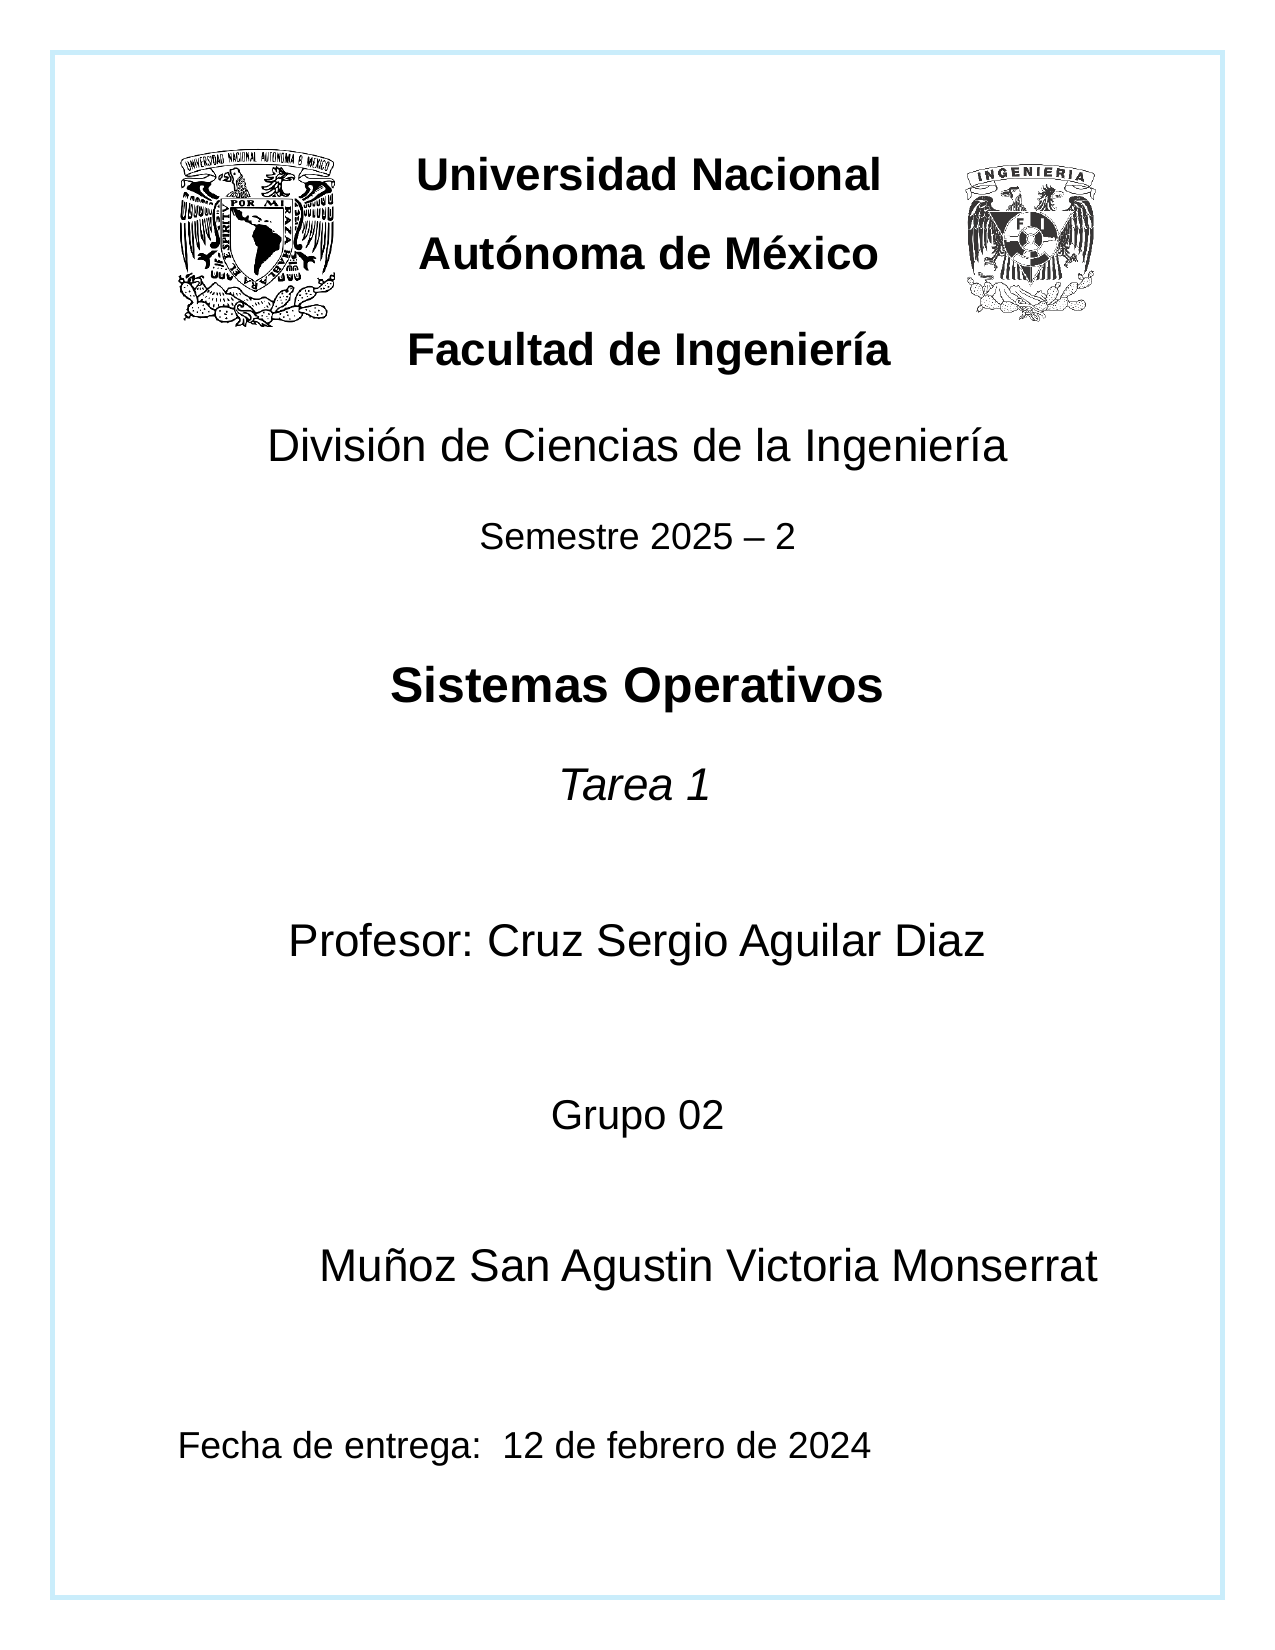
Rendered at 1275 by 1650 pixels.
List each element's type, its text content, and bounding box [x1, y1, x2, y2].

picture [177, 148, 335, 327]
text Muñoz San Agustin Victoria Monserrat [177, 1239, 1098, 1292]
text Facultad de Ingeniería [177, 322, 1098, 375]
text Tarea 1 [177, 758, 1098, 811]
text División de Ciencias de la Ingeniería [177, 418, 1098, 471]
picture [963, 148, 1098, 337]
text Profesor: Cruz Sergio Aguilar Diaz [177, 913, 1098, 966]
text Fecha de entrega: 12 de febrero de 2024 [177, 1423, 1098, 1466]
text Grupo 02 [177, 1091, 1098, 1138]
text Semestre 2025 – 2 [177, 514, 1098, 557]
text Sistemas Operativos [177, 655, 1098, 712]
text Universidad Nacional Autónoma de México [335, 148, 963, 279]
